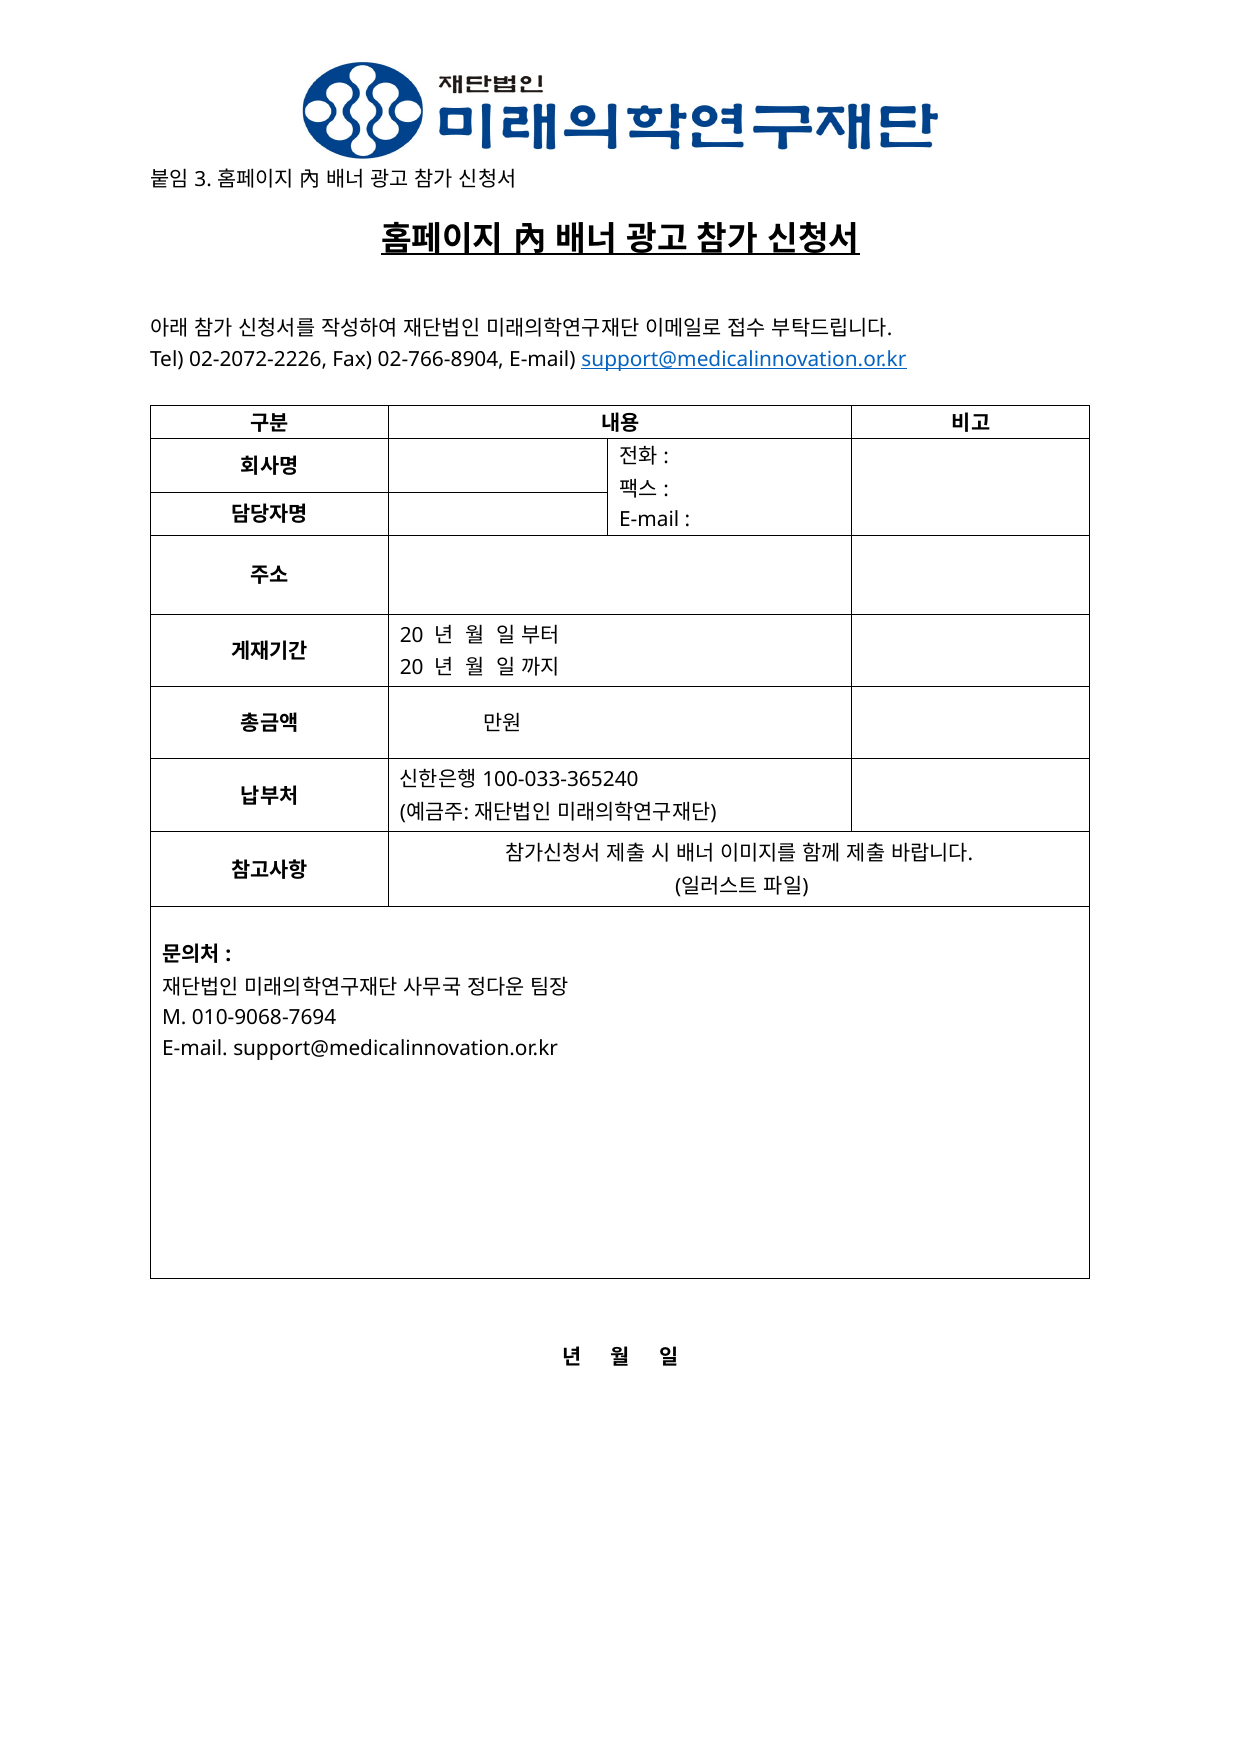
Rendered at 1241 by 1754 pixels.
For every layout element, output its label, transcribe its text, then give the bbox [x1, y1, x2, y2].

text 홈페이지 內 배너 광고 참가 신청서 [150, 212, 1090, 260]
table_cell [389, 536, 851, 613]
table_header 비고 [852, 406, 1089, 438]
table_cell 문의처 : 재단법인 미래의학연구재단 사무국 정다운 팀장 M. 010-9068-7694 E-mail. support@medicalinnovation.or.kr [151, 907, 1089, 1278]
table_cell 주소 [151, 536, 388, 613]
text 아래 참가 신청서를 작성하여 재단법인 미래의학연구재단 이메일로 접수 부탁드립니다. [150, 311, 1090, 341]
table_cell [852, 536, 1089, 613]
table_cell [389, 439, 607, 492]
text 붙임 3. 홈페이지 內 배너 광고 참가 신청서 [150, 162, 1090, 192]
table_cell 신한은행 100-033-365240 (예금주: 재단법인 미래의학연구재단) [389, 759, 851, 831]
text 년 월 일 [150, 1340, 1090, 1370]
table_cell 전화 : 팩스 : E-mail : [608, 439, 851, 535]
text Tel) 02-2072-2226, Fax) 02-766-8904, E-mail) support@medicalinnovation.or.kr [150, 344, 1090, 372]
table_cell 담당자명 [151, 493, 388, 535]
table_cell 총금액 [151, 687, 388, 758]
table_cell 납부처 [151, 759, 388, 831]
table_cell [389, 493, 607, 535]
table_cell [852, 759, 1089, 831]
table_cell 게재기간 [151, 615, 388, 686]
table_header 내용 [389, 406, 851, 438]
table_header 구분 [151, 406, 388, 438]
table_cell 20 년 월 일 부터 20 년 월 일 까지 [389, 615, 851, 686]
table_cell 만원 [389, 687, 851, 758]
table_cell [852, 615, 1089, 686]
table_cell 회사명 [151, 439, 388, 492]
picture [299, 59, 942, 163]
table_cell [852, 687, 1089, 758]
table_cell 참가신청서 제출 시 배너 이미지를 함께 제출 바랍니다. (일러스트 파일) [389, 832, 1089, 906]
table_cell 참고사항 [151, 832, 388, 906]
table_cell [852, 439, 1089, 535]
